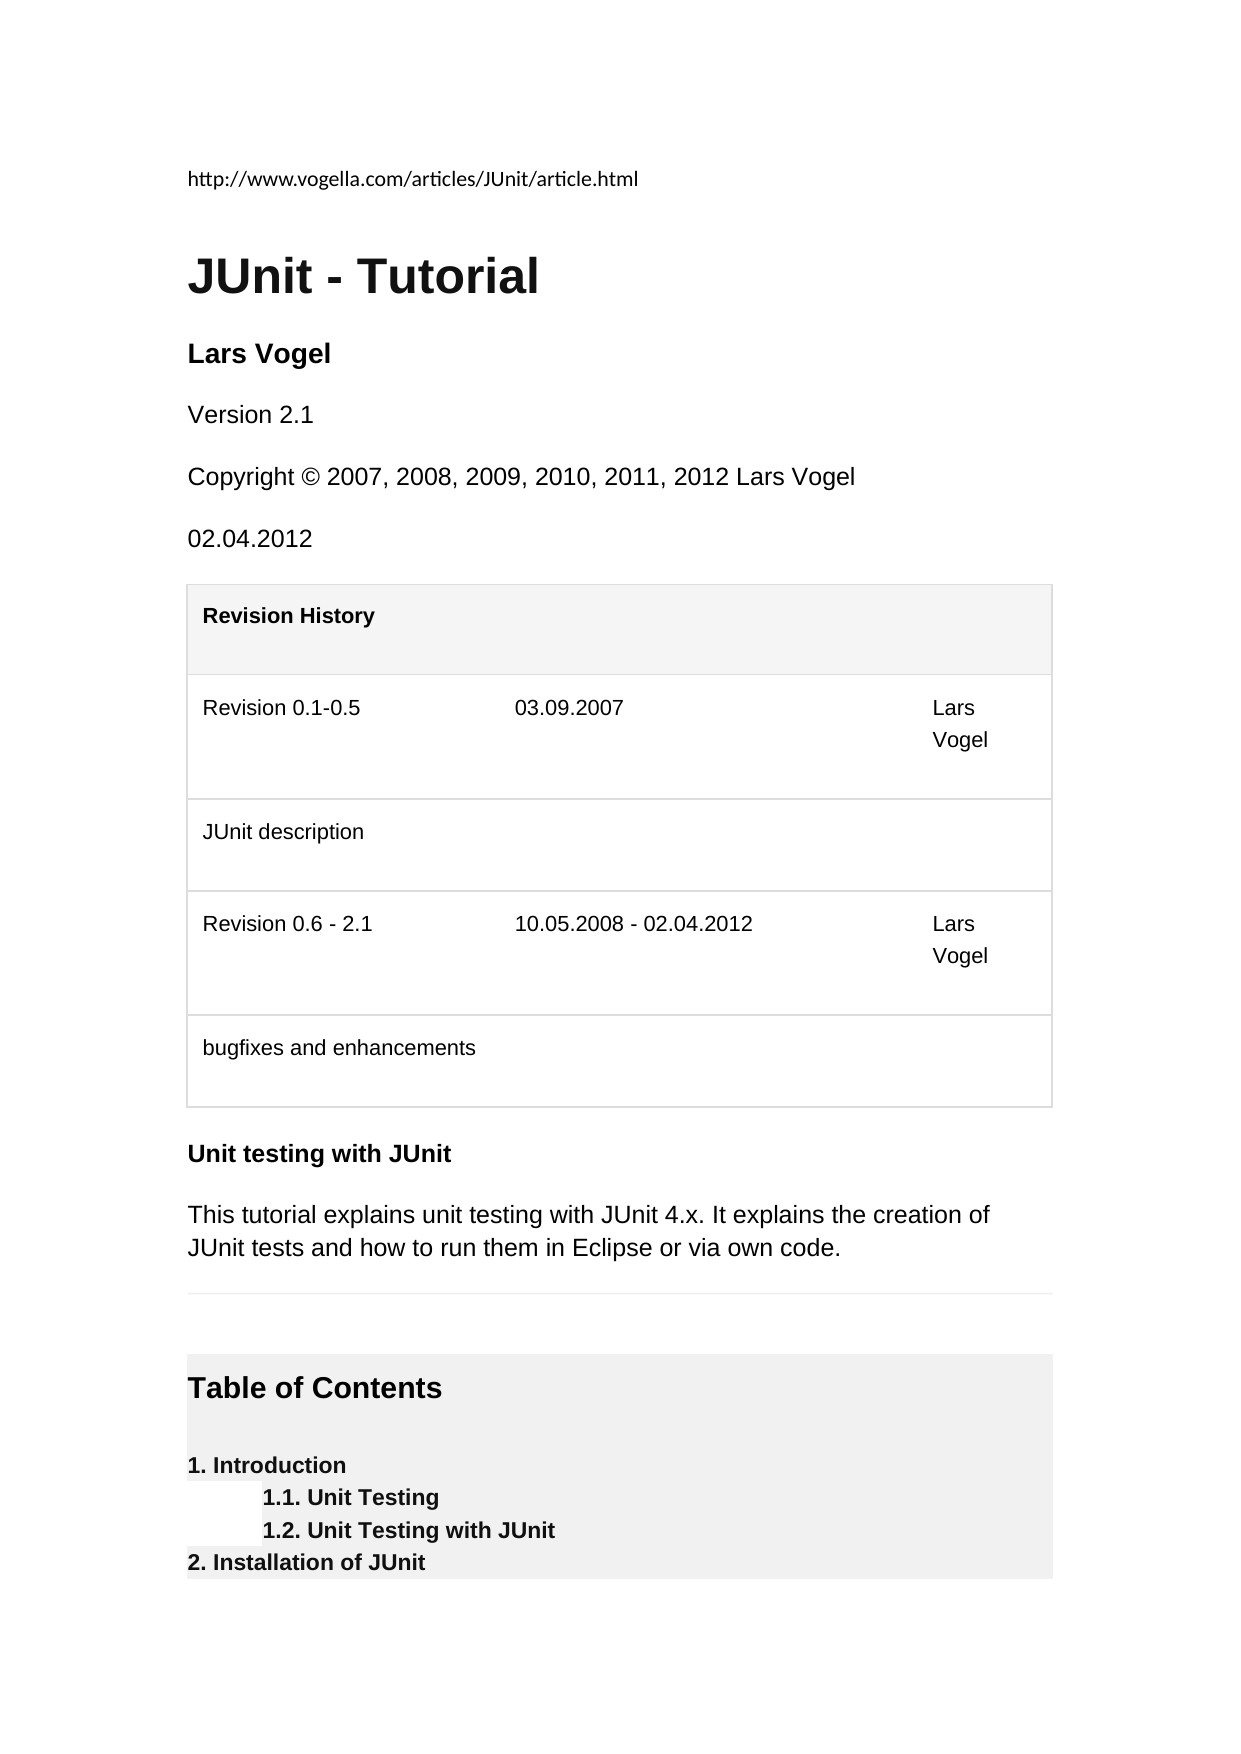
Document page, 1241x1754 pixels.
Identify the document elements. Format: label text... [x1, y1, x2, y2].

text Unit testing with JUnit [187, 1137, 1053, 1169]
table_cell 10.05.2008 - 02.04.2012 [499, 892, 917, 1014]
text 1. Introduction [187, 1449, 1053, 1481]
table_header Revision History [188, 585, 1051, 674]
text 1.2. Unit Testing with JUnit [262, 1514, 1053, 1546]
text Copyright © 2007, 2008, 2009, 2010, 2011, 2012 Lars Vogel [187, 460, 1053, 493]
text 1.1. Unit Testing [262, 1481, 1053, 1514]
text Lars Vogel [187, 337, 1053, 369]
table_cell JUnit description [188, 800, 1051, 890]
text http://www.vogella.com/articles/JUnit/article.html [187, 162, 1053, 194]
table_cell bugfixes and enhancements [188, 1016, 1051, 1106]
table_cell 03.09.2007 [499, 675, 917, 798]
text 2. Installation of JUnit [187, 1546, 1053, 1579]
text Table of Contents [187, 1354, 1053, 1419]
table_cell Revision 0.1-0.5 [188, 675, 499, 798]
text 02.04.2012 [187, 522, 1053, 554]
table_cell Lars Vogel [917, 675, 1051, 798]
table_cell Lars Vogel [917, 892, 1051, 1014]
text JUnit - Tutorial [187, 243, 1053, 308]
table_cell Revision 0.6 - 2.1 [188, 892, 499, 1014]
text Version 2.1 [187, 398, 1053, 431]
text This tutorial explains unit testing with JUnit 4.x. It explains the creation of JUnit tests and how to run them in Eclipse or via own code. [187, 1199, 1053, 1264]
